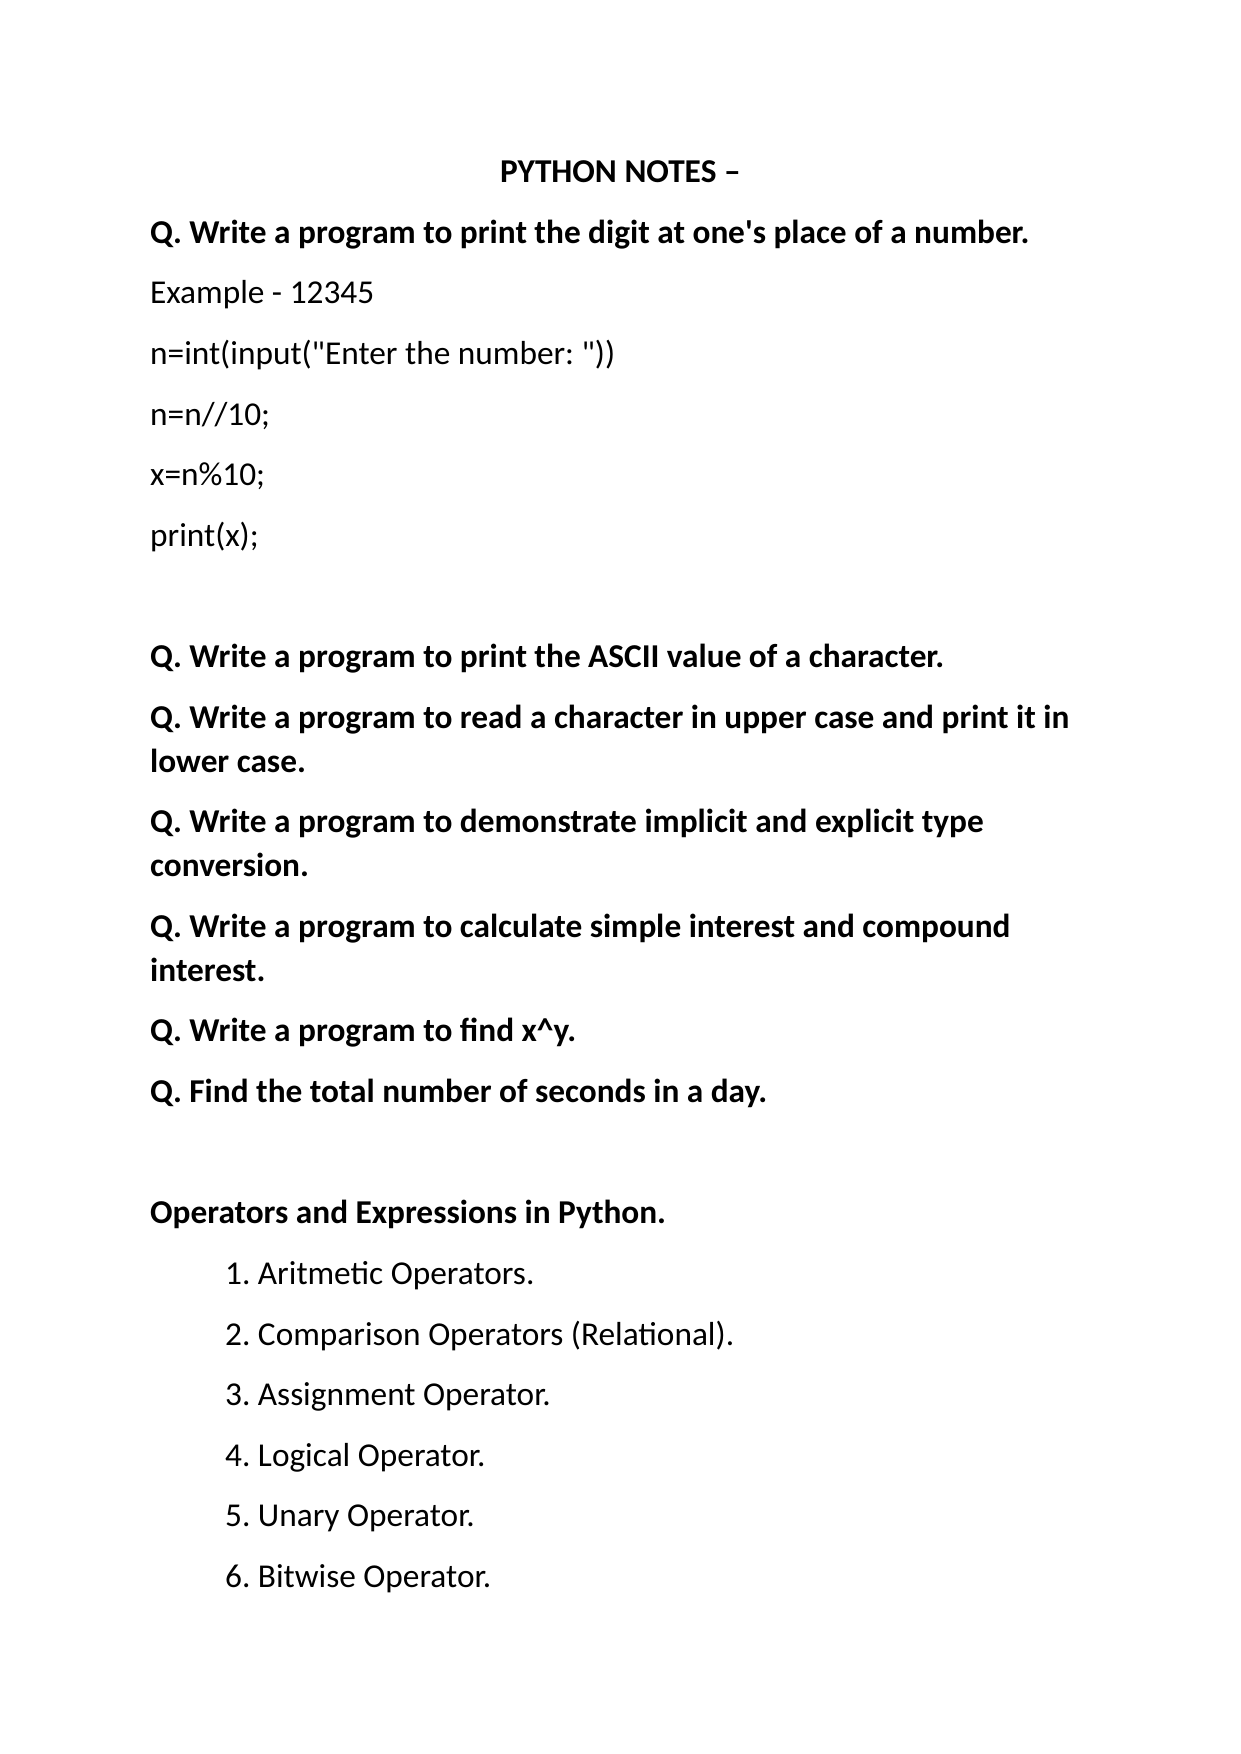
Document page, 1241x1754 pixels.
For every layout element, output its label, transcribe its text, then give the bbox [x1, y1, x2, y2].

text Q. Write a program to print the digit at one's place of a number. [150, 211, 1090, 251]
text 5. Unary Operator. [225, 1494, 1090, 1535]
text Q. Write a program to calculate simple interest and compound interest. [150, 905, 1090, 989]
text 4. Logical Operator. [225, 1434, 1090, 1474]
text Q. Write a program to demonstrate implicit and explicit type conversion. [150, 800, 1090, 885]
text x=n%10; [150, 453, 1090, 494]
text Q. Find the total number of seconds in a day. [150, 1070, 1090, 1111]
text n=n//10; [150, 392, 1090, 433]
text 3. Assignment Operator. [225, 1373, 1090, 1414]
text Example - 12345 [150, 271, 1090, 312]
text 2. Comparison Operators (Relational). [225, 1312, 1090, 1353]
text Q. Write a program to find x^y. [150, 1009, 1090, 1050]
text n=int(input("Enter the number: ")) [150, 332, 1090, 373]
text 1. Aritmetic Operators. [225, 1252, 1090, 1293]
text Q. Write a program to print the ASCII value of a character. [150, 635, 1090, 676]
text PYTHON NOTES – [150, 150, 1090, 191]
text Operators and Expressions in Python. [150, 1191, 1090, 1232]
text print(x); [150, 514, 1090, 554]
text 6. Bitwise Operator. [225, 1555, 1090, 1596]
text Q. Write a program to read a character in upper case and print it in lower case. [150, 696, 1090, 780]
